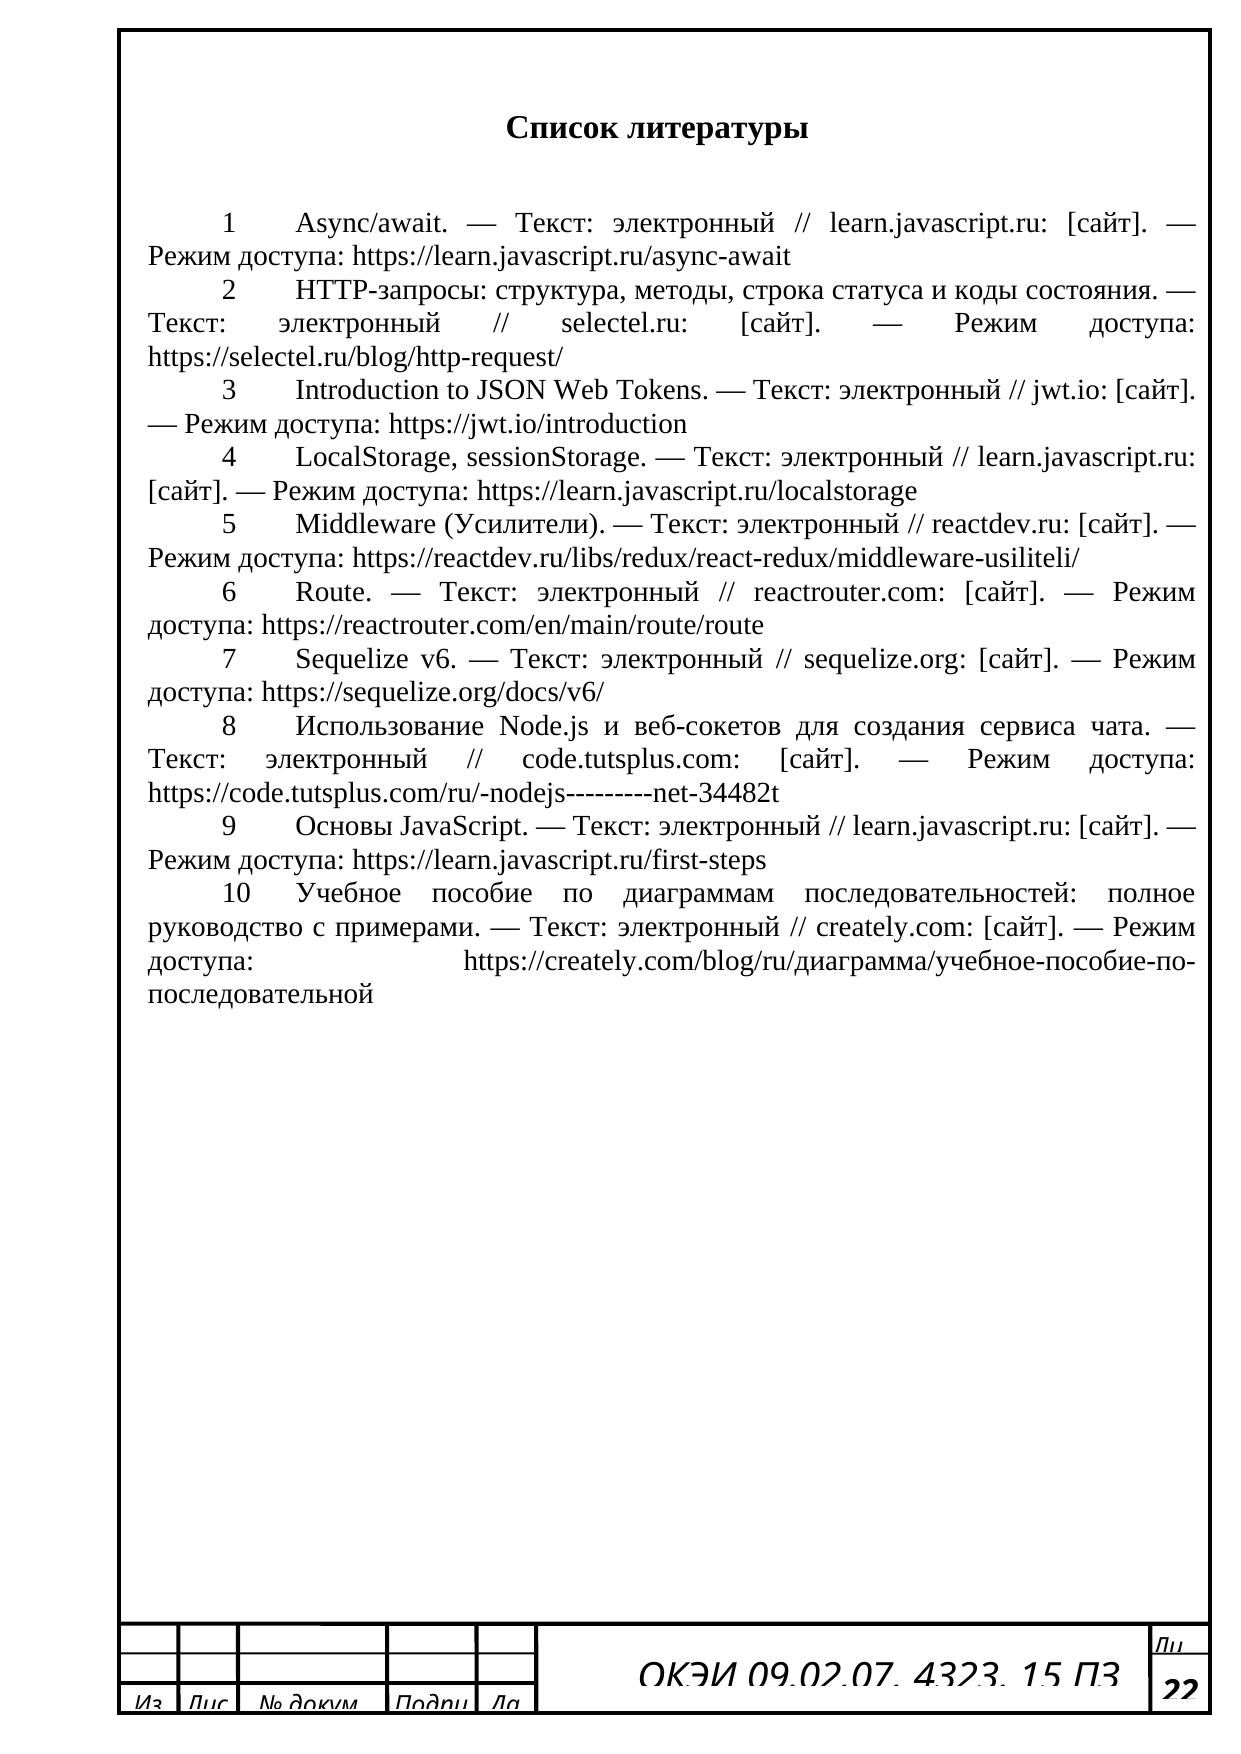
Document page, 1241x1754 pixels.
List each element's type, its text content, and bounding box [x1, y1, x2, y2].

list Middleware (Усилители). — Текст: электронный // reactdev.ru: [сайт]. — Режим доступа: https://reactdev.ru/libs/redux/react-redux/middleware-usiliteli/ [148, 507, 1196, 574]
list HTTP-запросы: структура, методы, строка статуса и коды состояния. — Текст: электронный // selectel.ru: [сайт]. — Режим доступа: https://selectel.ru/blog/http-request/ [148, 272, 1196, 372]
list Учебное пособие по диаграммам последовательностей: полное руководство с примерами. — Текст: электронный // creately.com: [сайт]. — Режим доступа: https://creately.com/blog/ru/диаграмма/учебное-пособие-по-последовательной [148, 876, 1196, 1010]
list Route. — Текст: электронный // reactrouter.com: [сайт]. — Режим доступа: https://reactrouter.com/en/main/route/route [148, 574, 1196, 641]
list Async/await. — Текст: электронный // learn.javascript.ru: [сайт]. — Режим доступа: https://learn.javascript.ru/async-await [148, 205, 1196, 272]
list LocalStorage, sessionStorage. — Текст: электронный // learn.javascript.ru: [сайт]. — Режим доступа: https://learn.javascript.ru/localstorage [148, 439, 1196, 507]
subtitle Список литературы [118, 107, 1196, 146]
list Основы JavaScript. — Текст: электронный // learn.javascript.ru: [сайт]. — Режим доступа: https://learn.javascript.ru/first-steps [148, 808, 1196, 876]
list Использование Node.js и веб-сокетов для создания сервиса чата. — Текст: электронный // code.tutsplus.com: [сайт]. — Режим доступа: https://code.tutsplus.com/ru/-nodejs---------net-34482t [148, 708, 1196, 808]
list Sequelize v6. — Текст: электронный // sequelize.org: [сайт]. — Режим доступа: https://sequelize.org/docs/v6/ [148, 641, 1196, 708]
list Introduction to JSON Web Tokens. — Текст: электронный // jwt.io: [сайт]. — Режим доступа: https://jwt.io/introduction [148, 372, 1196, 439]
